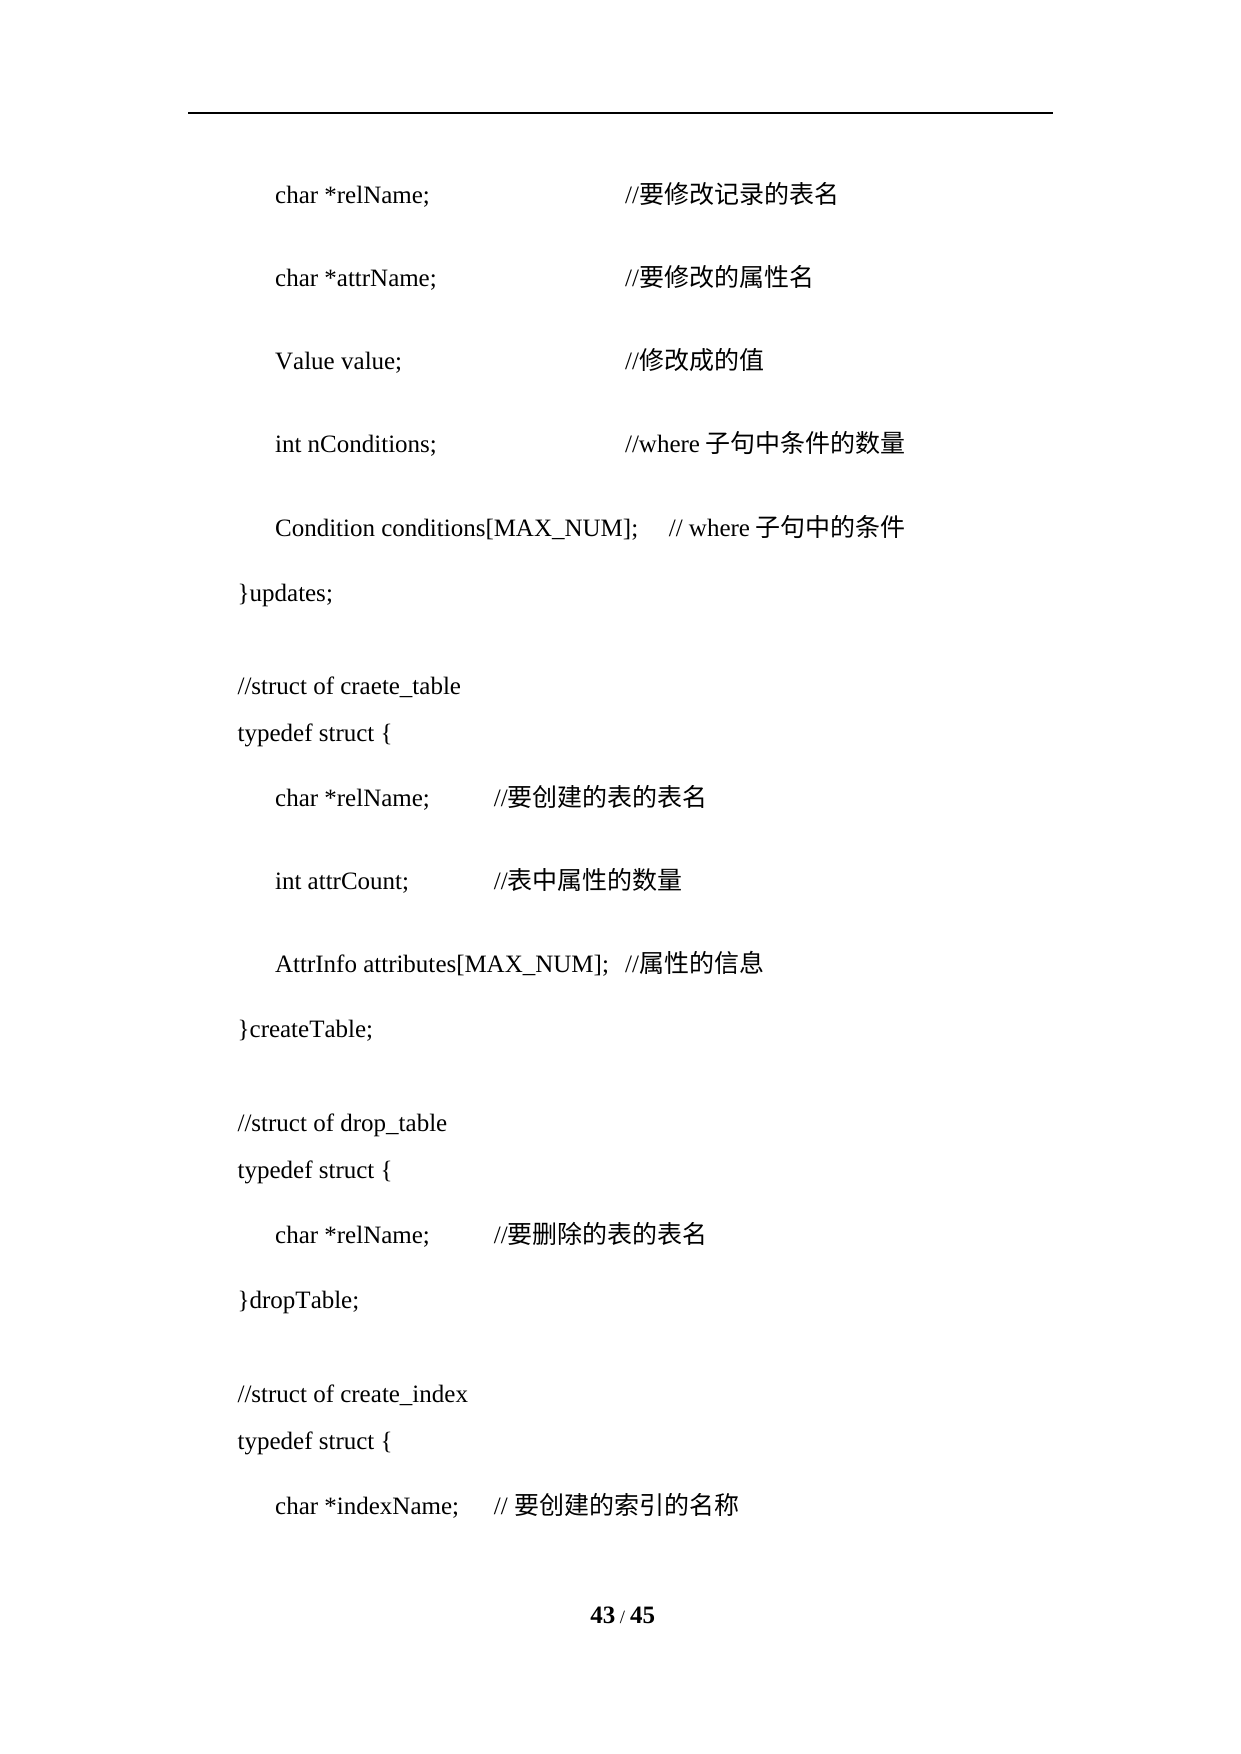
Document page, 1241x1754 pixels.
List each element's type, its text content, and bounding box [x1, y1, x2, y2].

text typedef struct { [187, 1424, 1053, 1456]
text char *indexName; // 要创建的索引的名称 [187, 1471, 1053, 1536]
text char *relName; //要删除的表的表名 [187, 1200, 1053, 1265]
text Value value; //修改成的值 [187, 326, 1053, 391]
text Condition conditions[MAX_NUM]; // where子句中的条件 [187, 493, 1053, 558]
text int attrCount; //表中属性的数量 [187, 846, 1053, 911]
text typedef struct { [187, 1153, 1053, 1186]
text //struct of drop_table [187, 1106, 1053, 1139]
text typedef struct { [187, 716, 1053, 749]
text }createTable; [187, 1013, 1053, 1045]
text char *relName; //要创建的表的表名 [187, 763, 1053, 828]
text }updates; [187, 576, 1053, 608]
text //struct of craete_table [187, 669, 1053, 702]
text //struct of create_index [187, 1377, 1053, 1409]
text char *relName; //要修改记录的表名 [187, 160, 1053, 225]
text int nConditions; //where子句中条件的数量 [187, 409, 1053, 474]
text }dropTable; [187, 1283, 1053, 1316]
text char *attrName; //要修改的属性名 [187, 243, 1053, 308]
text AttrInfo attributes[MAX_NUM]; //属性的信息 [187, 929, 1053, 994]
